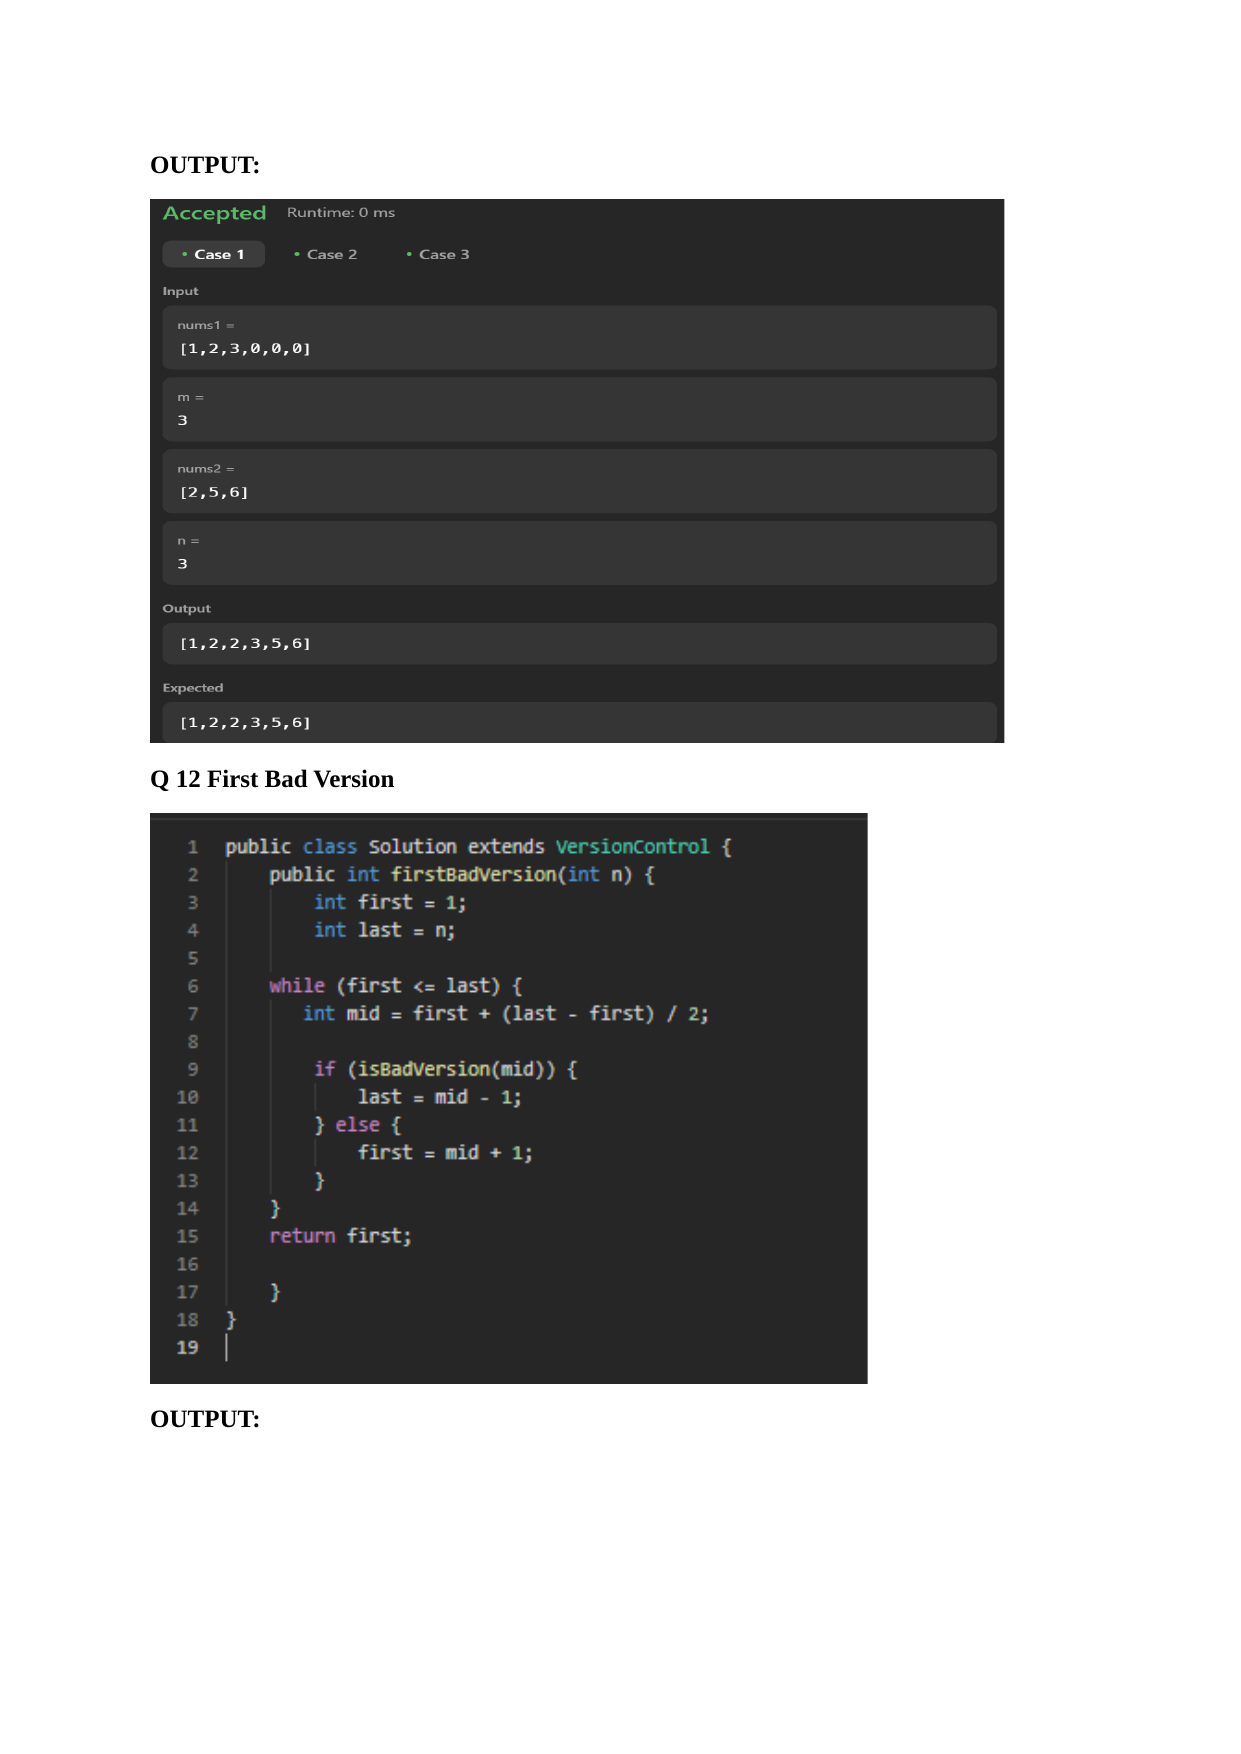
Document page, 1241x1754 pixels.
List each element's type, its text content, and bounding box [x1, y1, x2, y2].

picture [150, 813, 868, 1384]
text Q 12 First Bad Version [150, 764, 1090, 793]
text OUTPUT: [150, 150, 1090, 179]
picture [150, 199, 1005, 743]
text OUTPUT: [150, 1404, 1090, 1433]
